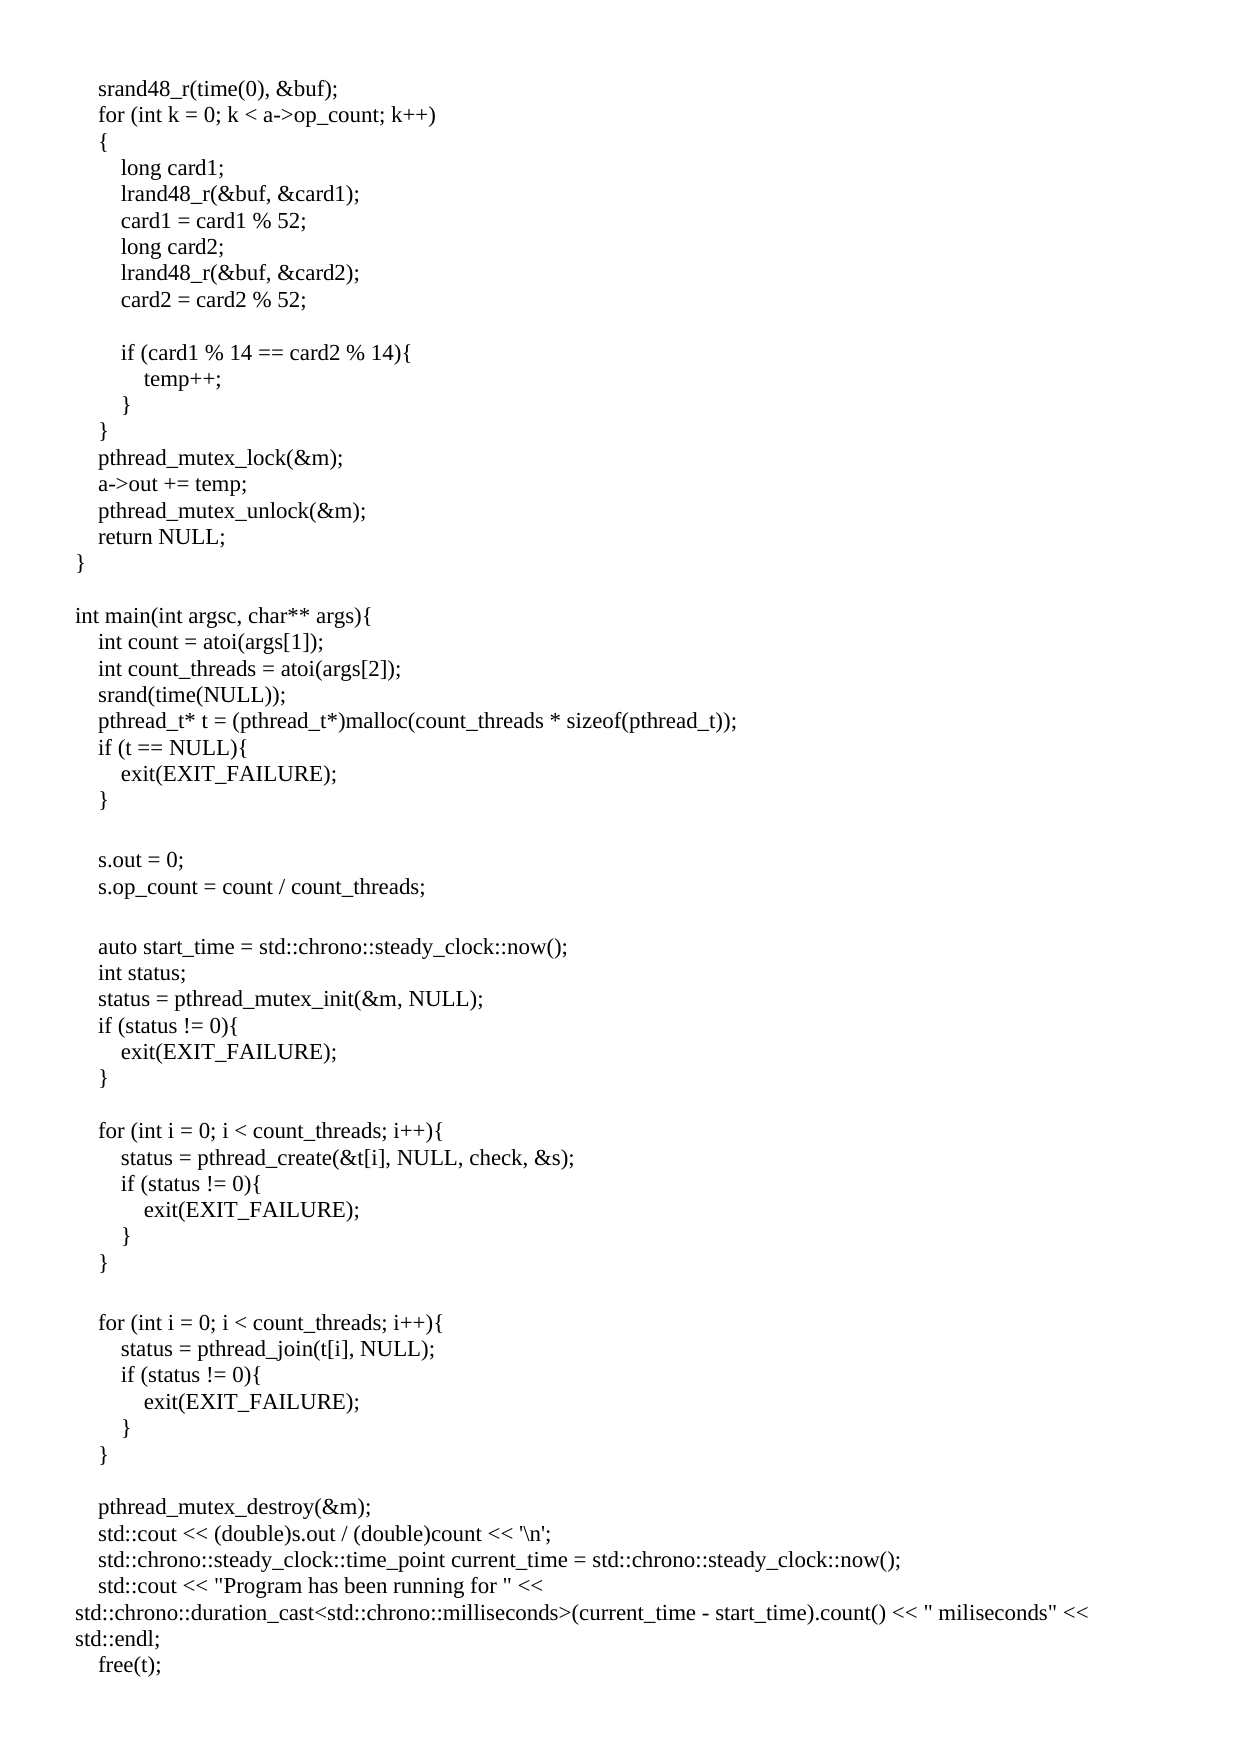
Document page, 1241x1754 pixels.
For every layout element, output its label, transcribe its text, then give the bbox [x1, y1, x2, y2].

text exit(EXIT_FAILURE); [75, 1038, 1165, 1064]
text a->out += temp; [75, 470, 1165, 497]
text } [75, 549, 1165, 576]
text temp++; [75, 365, 1165, 391]
text if (card1 % 14 == card2 % 14){ [75, 338, 1165, 365]
text status = pthread_mutex_init(&m, NULL); [75, 985, 1165, 1012]
text } [75, 418, 1165, 444]
text int main(int argsc, char** args){ [75, 602, 1165, 628]
text lrand48_r(&buf, &card2); [75, 259, 1165, 286]
text s.out = 0; [75, 846, 1165, 873]
text srand(time(NULL)); [75, 681, 1165, 707]
text } [75, 1441, 1165, 1467]
text srand48_r(time(0), &buf); [75, 75, 1165, 101]
text int count = atoi(args[1]); [75, 628, 1165, 655]
text std::cout << "Program has been running for " << std::chrono::duration_cast<std::chrono::milliseconds>(current_time - start_time).count() << " miliseconds" << std::endl; [75, 1572, 1165, 1651]
text int count_threads = atoi(args[2]); [75, 655, 1165, 681]
text for (int i = 0; i < count_threads; i++){ [75, 1117, 1165, 1143]
text free(t); [75, 1651, 1165, 1678]
text return NULL; [75, 523, 1165, 549]
text std::cout << (double)s.out / (double)count << '\n'; [75, 1520, 1165, 1546]
text std::chrono::steady_clock::time_point current_time = std::chrono::steady_clock::now(); [75, 1546, 1165, 1572]
text if (status != 0){ [75, 1012, 1165, 1038]
text if (status != 0){ [75, 1362, 1165, 1388]
text for (int i = 0; i < count_threads; i++){ [75, 1309, 1165, 1335]
text long card1; [75, 154, 1165, 180]
text } [75, 391, 1165, 418]
text status = pthread_create(&t[i], NULL, check, &s); [75, 1143, 1165, 1170]
text if (status != 0){ [75, 1170, 1165, 1196]
text } [75, 1223, 1165, 1249]
text for (int k = 0; k < a->op_count; k++) [75, 101, 1165, 128]
text int status; [75, 959, 1165, 985]
text exit(EXIT_FAILURE); [75, 760, 1165, 787]
text auto start_time = std::chrono::steady_clock::now(); [75, 933, 1165, 959]
text } [75, 1249, 1165, 1275]
text } [75, 787, 1165, 813]
text status = pthread_join(t[i], NULL); [75, 1335, 1165, 1362]
text long card2; [75, 233, 1165, 259]
text s.op_count = count / count_threads; [75, 873, 1165, 899]
text { [75, 128, 1165, 154]
text pthread_t* t = (pthread_t*)malloc(count_threads * sizeof(pthread_t)); [75, 707, 1165, 734]
text card2 = card2 % 52; [75, 286, 1165, 312]
text pthread_mutex_lock(&m); [75, 444, 1165, 470]
text exit(EXIT_FAILURE); [75, 1196, 1165, 1223]
text } [75, 1064, 1165, 1091]
text pthread_mutex_destroy(&m); [75, 1493, 1165, 1520]
text } [75, 1414, 1165, 1441]
text lrand48_r(&buf, &card1); [75, 180, 1165, 207]
text exit(EXIT_FAILURE); [75, 1388, 1165, 1414]
text if (t == NULL){ [75, 734, 1165, 760]
text pthread_mutex_unlock(&m); [75, 497, 1165, 523]
text card1 = card1 % 52; [75, 207, 1165, 233]
